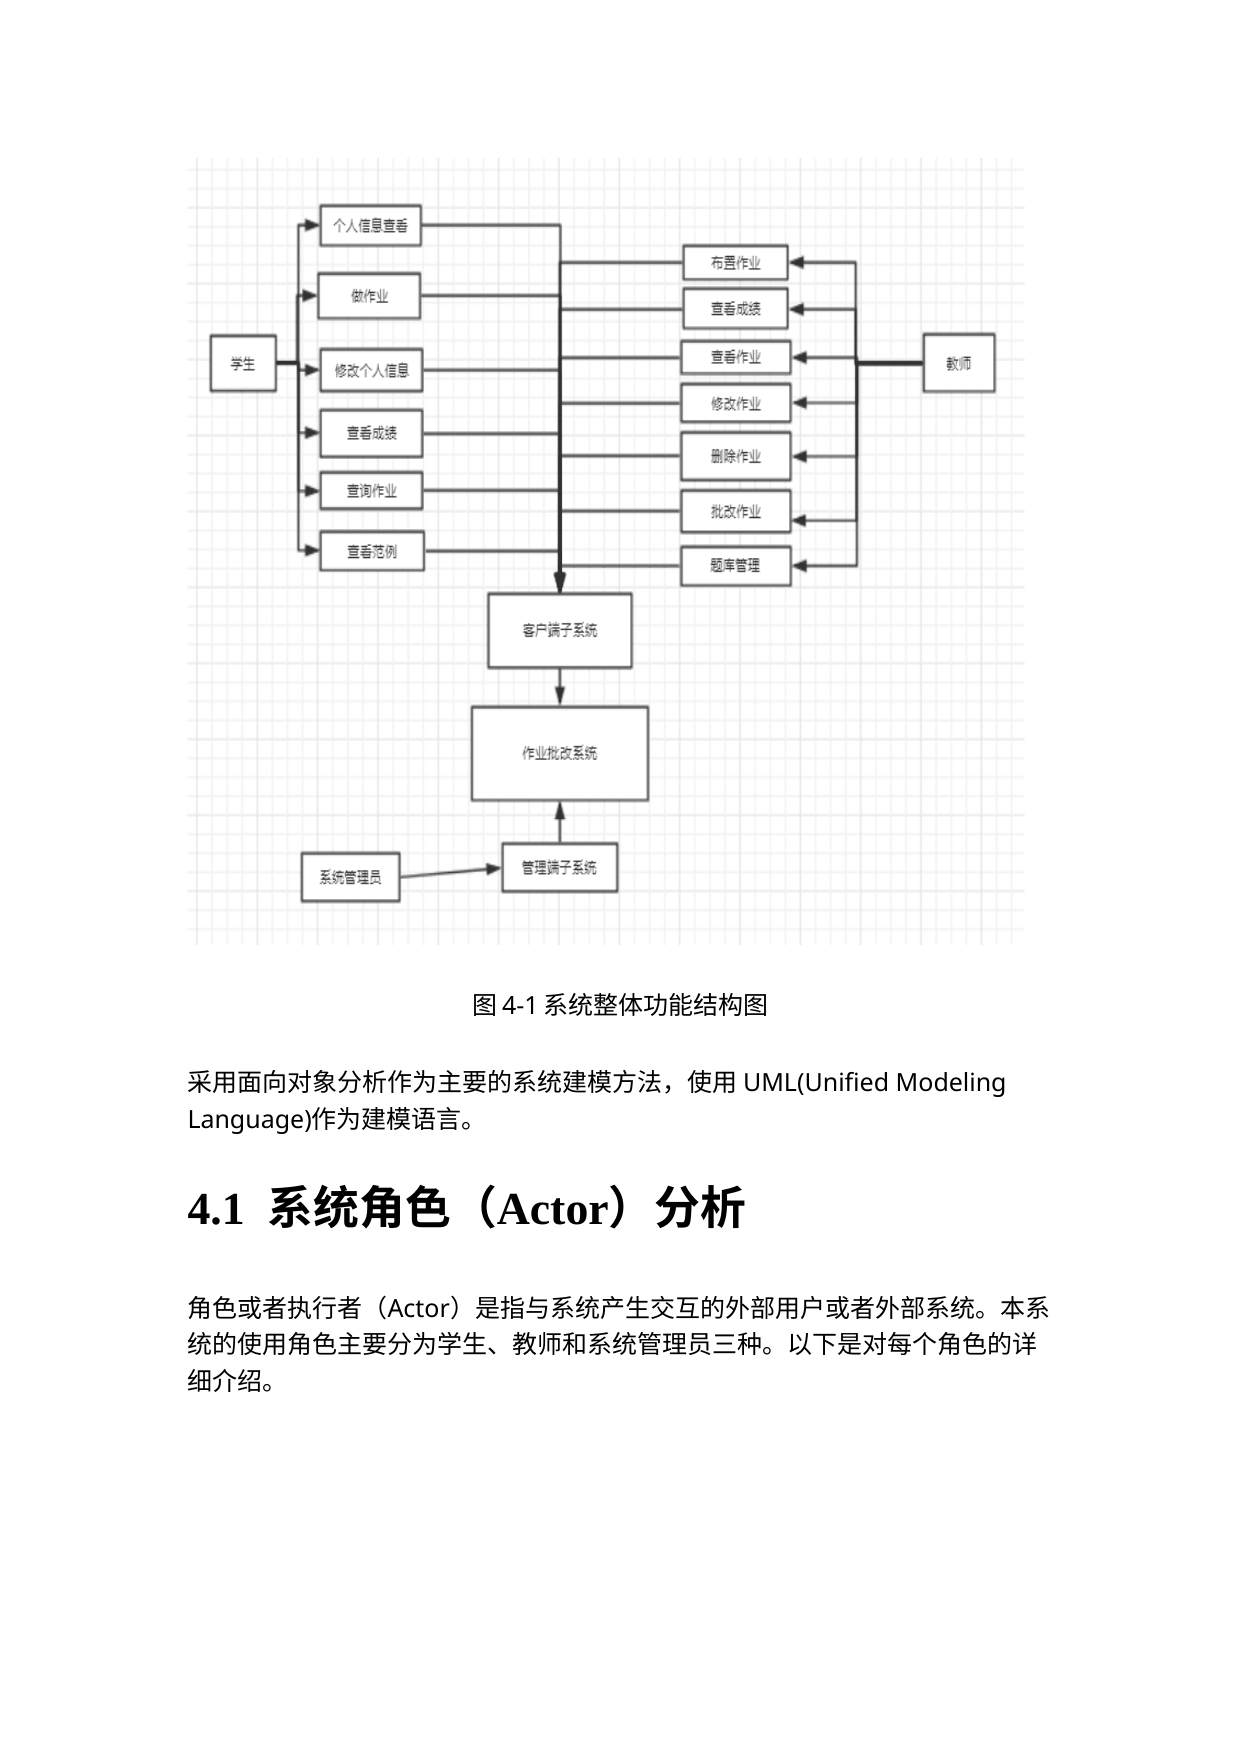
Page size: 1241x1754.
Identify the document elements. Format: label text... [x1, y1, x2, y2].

picture [187, 158, 1025, 945]
subtitle 4.1 系统角色（Actor）分析 [187, 1156, 1053, 1254]
text 图4-1系统整体功能结构图 [187, 971, 1053, 1036]
text 采用面向对象分析作为主要的系统建模方法，使用 UML(Unified Modeling Language)作为建模语言。 [187, 1063, 1053, 1135]
text 角色或者执行者（Actor）是指与系统产生交互的外部用户或者外部系统。本系统的使用角色主要分为学生、教师和系统管理员三种。以下是对每个角色的详细介绍。 [187, 1288, 1053, 1397]
